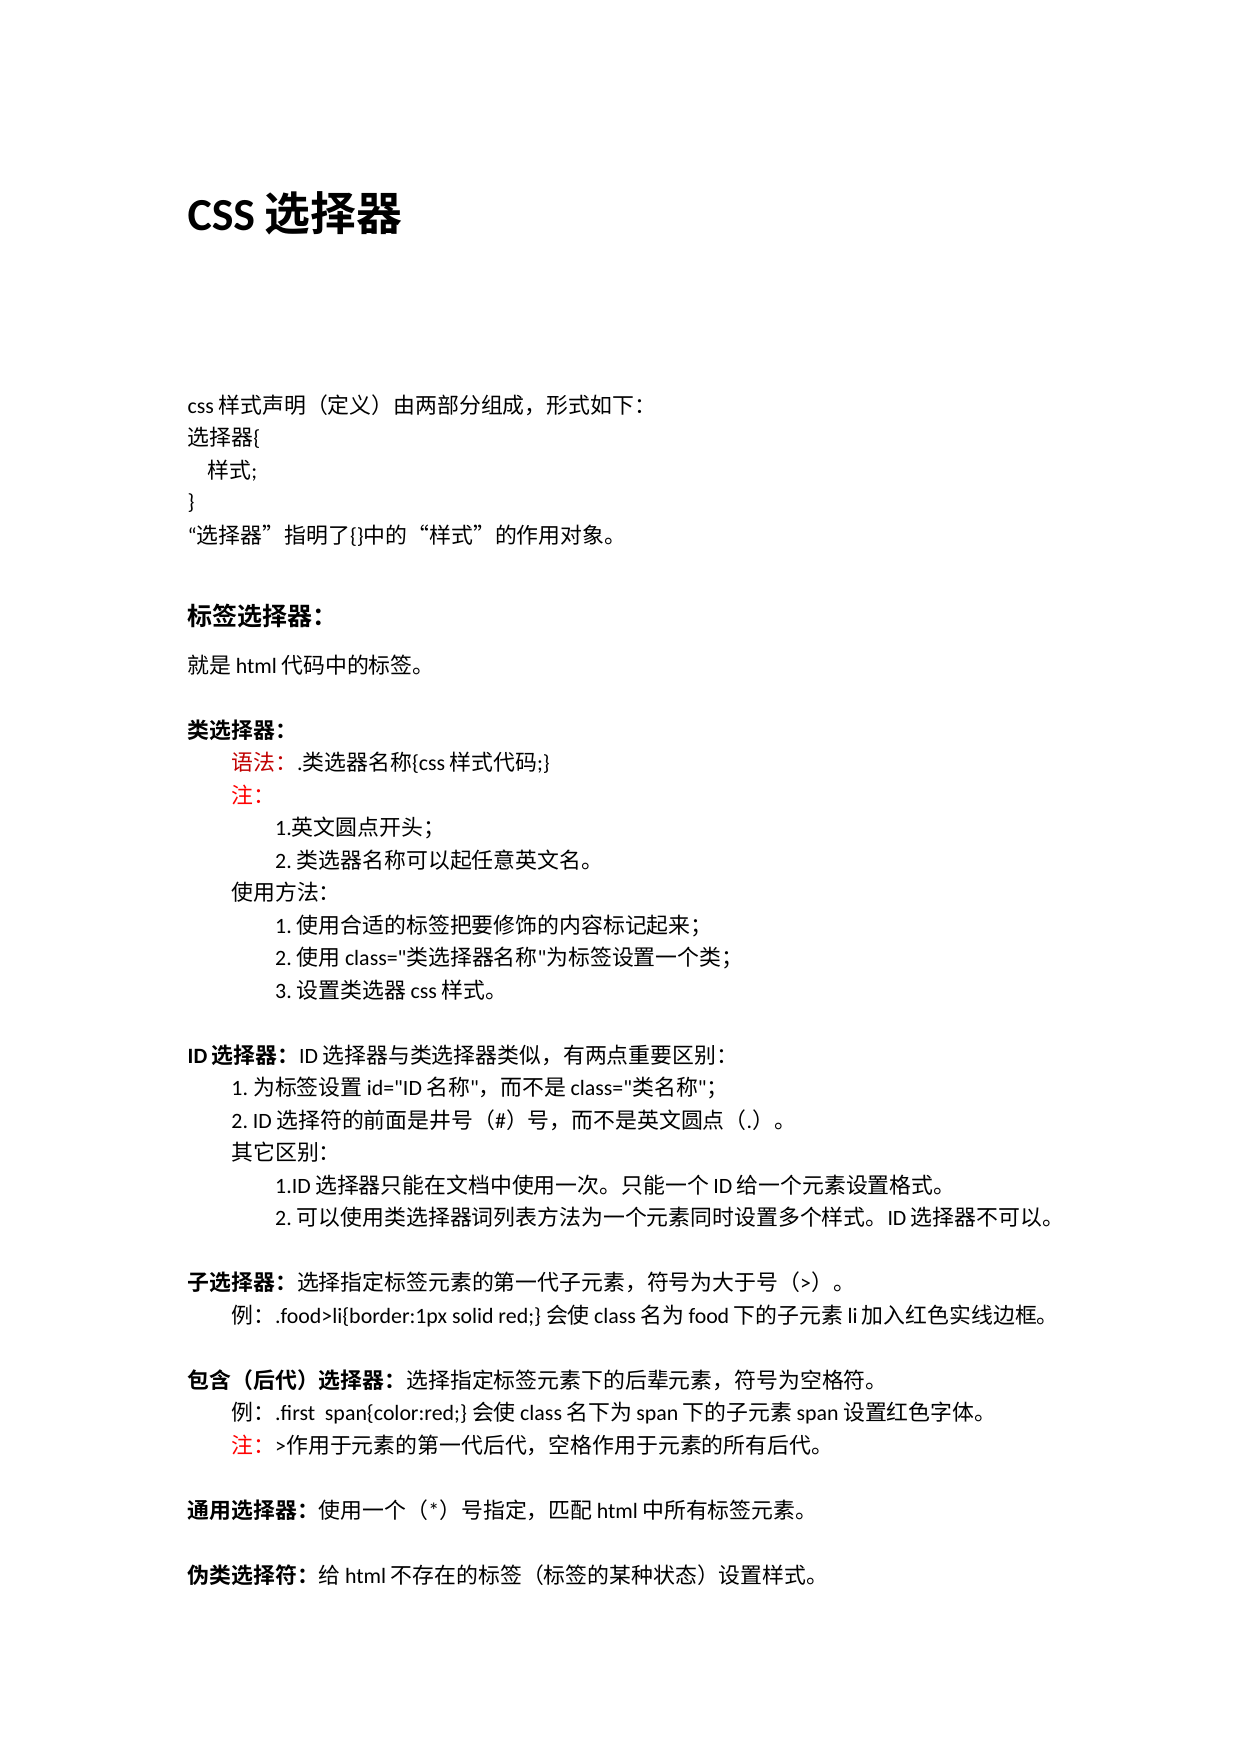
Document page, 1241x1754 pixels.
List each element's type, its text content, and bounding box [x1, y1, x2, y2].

text 子选择器：选择指定标签元素的第一代子元素，符号为大于号（>）。 [187, 1265, 1053, 1297]
text 其它区别： [187, 1135, 1053, 1167]
text 选择器{ [187, 420, 1053, 452]
text 例：.food>li{border:1px solid red;} 会使class名为food下的子元素li加入红色实线边框。 [187, 1297, 1053, 1330]
text 1. 为标签设置id="ID名称"，而不是class="类名称"； [187, 1070, 1053, 1102]
text 2. ID选择符的前面是井号（#）号，而不是英文圆点（.）。 [187, 1102, 1053, 1135]
text 标签选择器： [187, 582, 1053, 647]
text 2. 类选器名称可以起任意英文名。 [275, 842, 1053, 875]
text ID选择器：ID选择器与类选择器类似，有两点重要区别： [187, 1037, 1053, 1070]
text 类选择器： [187, 712, 1053, 745]
text 使用方法： [187, 875, 1053, 907]
text 1.ID选择器只能在文档中使用一次。只能一个ID给一个元素设置格式。 [231, 1167, 1053, 1200]
text “选择器”指明了{}中的“样式”的作用对象。 [187, 517, 1053, 550]
subtitle CSS选择器 [187, 162, 1053, 259]
text 伪类选择符：给html不存在的标签（标签的某种状态）设置样式。 [187, 1557, 1053, 1590]
text 样式; [187, 452, 1053, 485]
text 语法：.类选器名称{css样式代码;} [187, 745, 1053, 777]
text } [187, 485, 1053, 517]
text 例：.first span{color:red;} 会使class名下为span下的子元素span设置红色字体。 [187, 1395, 1053, 1427]
text 1. 使用合适的标签把要修饰的内容标记起来； [187, 907, 1053, 940]
text 通用选择器：使用一个（*）号指定，匹配html中所有标签元素。 [187, 1492, 1053, 1525]
text 3. 设置类选器css样式。 [187, 972, 1053, 1005]
text css样式声明（定义）由两部分组成，形式如下： [187, 387, 1053, 420]
text 注：>作用于元素的第一代后代，空格作用于元素的所有后代。 [187, 1427, 1053, 1460]
text 2. 使用class="类选择器名称"为标签设置一个类； [187, 940, 1053, 972]
text 1.英文圆点开头； [231, 810, 1053, 842]
text 2. 可以使用类选择器词列表方法为一个元素同时设置多个样式。ID选择器不可以。 [231, 1200, 1053, 1232]
text 注： [187, 777, 1053, 810]
text 包含（后代）选择器：选择指定标签元素下的后辈元素，符号为空格符。 [187, 1362, 1053, 1395]
text 就是html代码中的标签。 [187, 647, 1053, 680]
